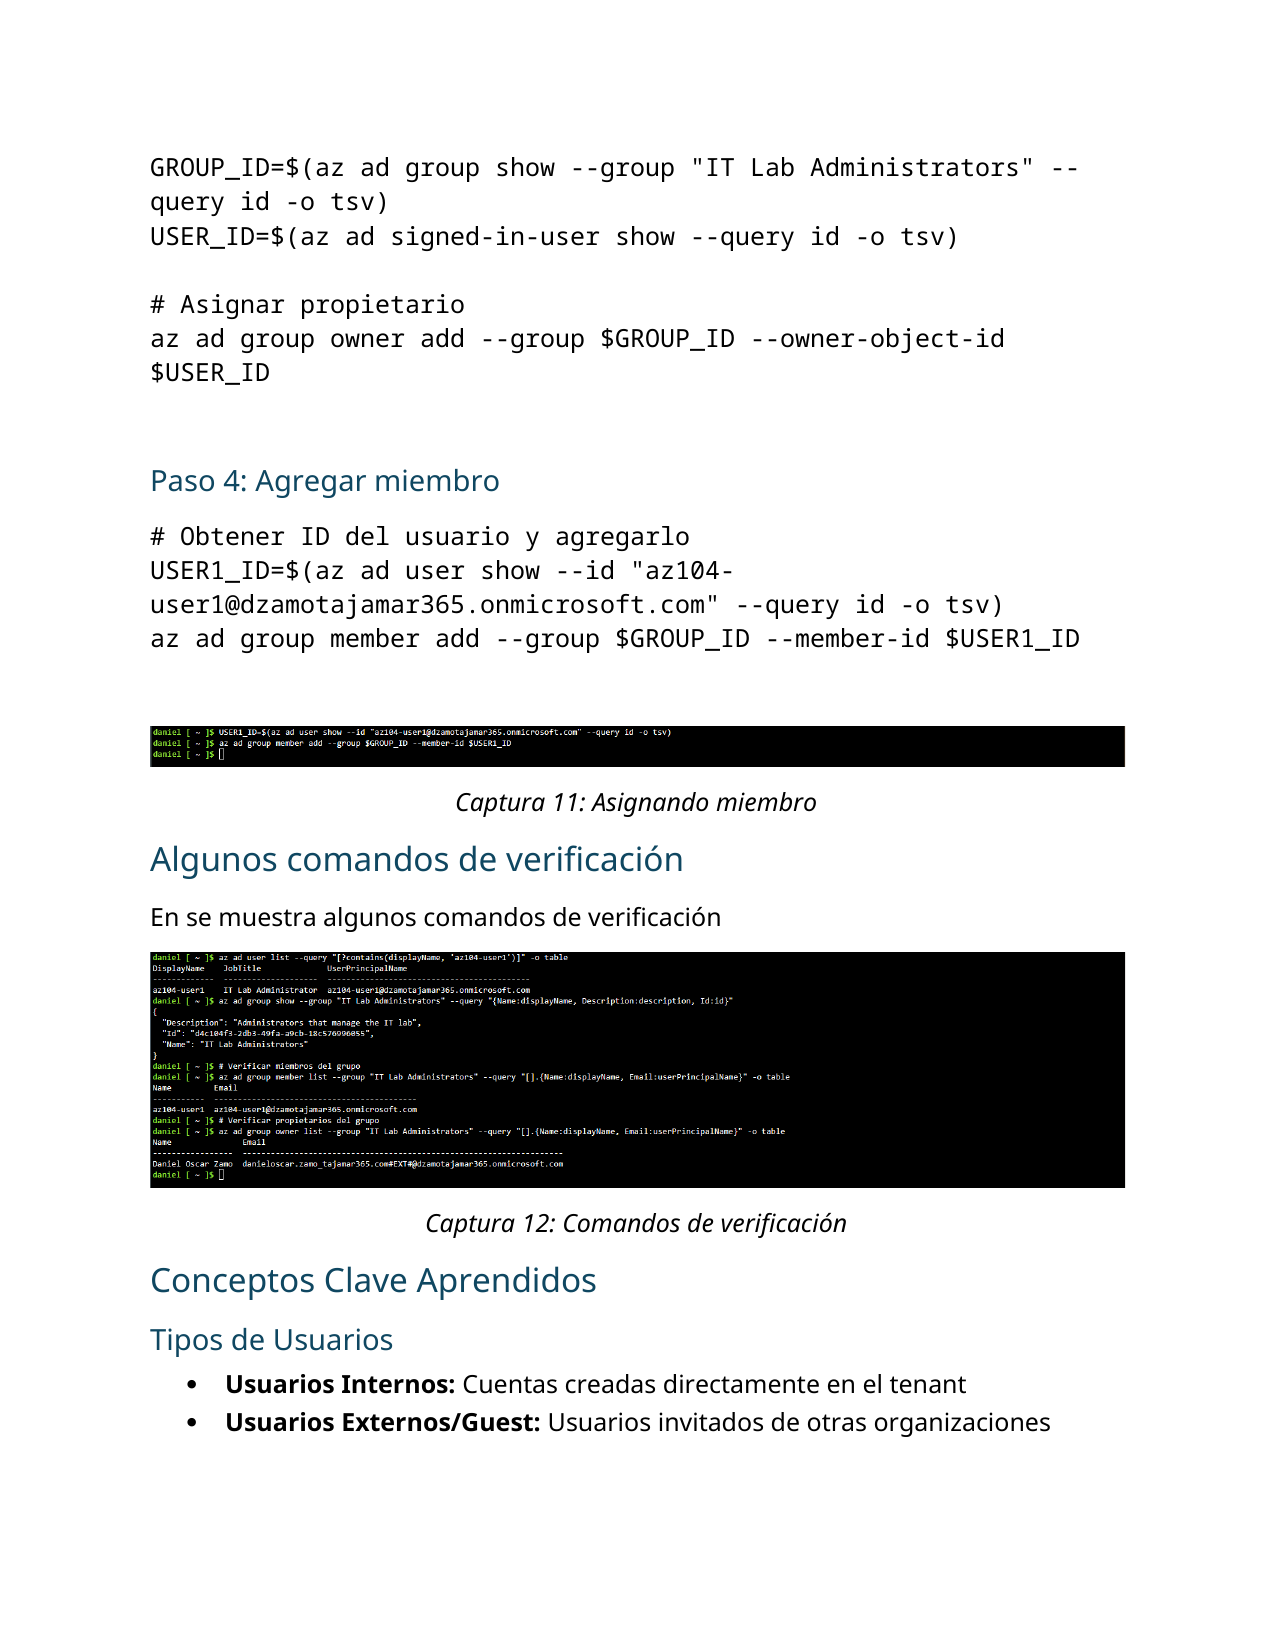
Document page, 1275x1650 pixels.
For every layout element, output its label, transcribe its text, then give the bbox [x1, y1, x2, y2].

picture [150, 952, 1125, 1188]
text GROUP_ID=$(az ad group show --group "IT Lab Administrators" --query id -o tsv) USER_ID=$(az ad signed-in-user show --query id -o tsv) # Asignar propietario az ad group owner add --group $GROUP_ID --owner-object-id $USER_ID [150, 150, 1125, 388]
text # Obtener ID del usuario y agregarlo USER1_ID=$(az ad user show --id "az104-user1@dzamotajamar365.onmicrosoft.com" --query id -o tsv) az ad group member add --group $GROUP_ID --member-id $USER1_ID [150, 518, 1125, 655]
text Captura 11: Asignando miembro [150, 785, 1125, 819]
list Usuarios Internos: Cuentas creadas directamente en el tenant [187, 1367, 1125, 1401]
text En se muestra algunos comandos de verificación [150, 900, 1125, 934]
subtitle Conceptos Clave Aprendidos [150, 1257, 1125, 1302]
picture [150, 726, 1125, 767]
subtitle Algunos comandos de verificación [150, 836, 1125, 881]
list Usuarios Externos/Guest: Usuarios invitados de otras organizaciones [187, 1404, 1125, 1439]
subtitle Tipos de Usuarios [150, 1319, 1125, 1358]
subtitle Paso 4: Agregar miembro [150, 460, 1125, 500]
